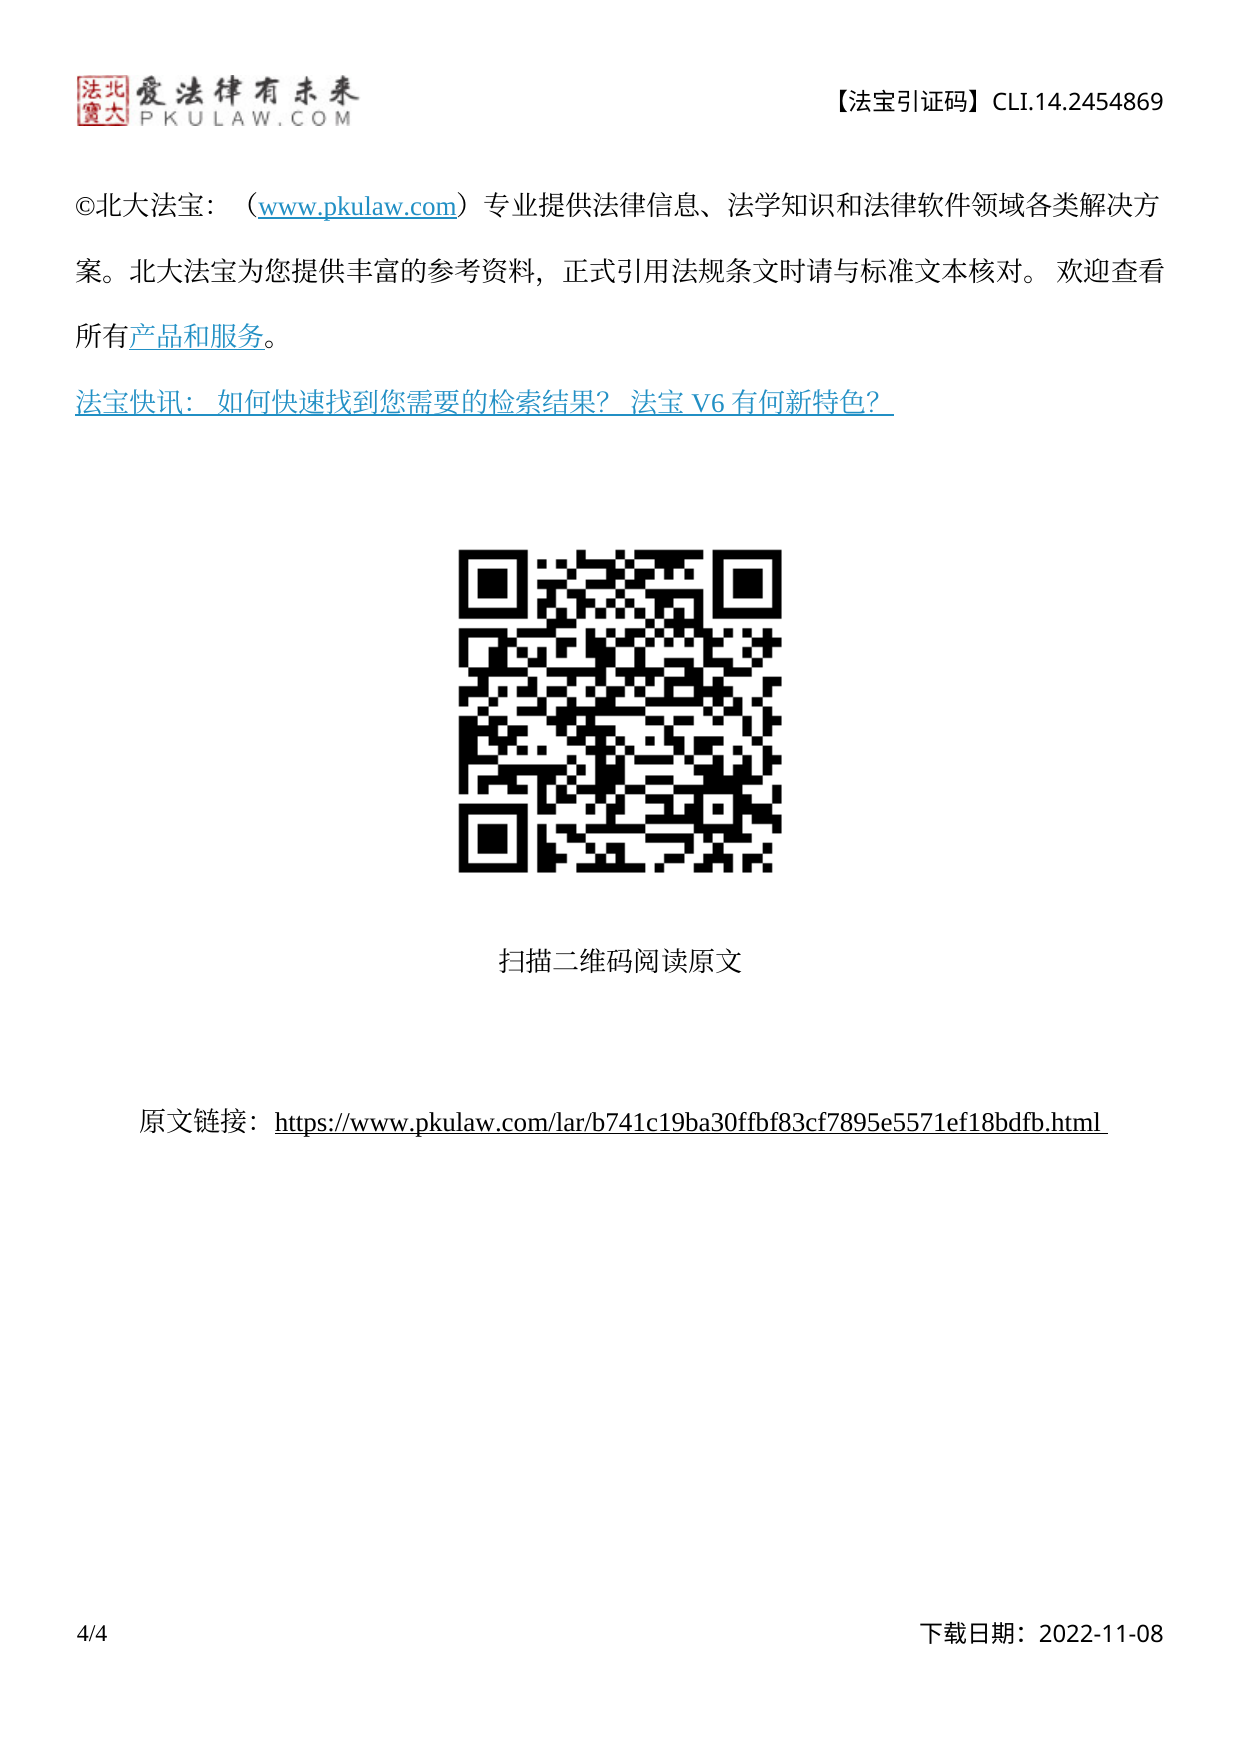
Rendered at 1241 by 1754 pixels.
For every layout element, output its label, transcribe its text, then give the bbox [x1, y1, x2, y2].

text 扫描二维码阅读原文 [169, 912, 1071, 978]
text ©北大法宝：（www.pkulaw.com）专业提供法律信息、法学知识和法律软件领域各类解决方案。北大法宝为您提供丰富的参考资料，正式引用法规条文时请与标准文本核对。 欢迎查看所有产品和服务。 法宝快讯： 如何快速找到您需要的检索结果？ 法宝 V6 有何新特色？ [75, 156, 1165, 418]
picture [76, 75, 361, 126]
picture [420, 511, 821, 912]
text 原文链接：https://www.pkulaw.com/lar/b741c19ba30ffbf83cf7895e5571ef18bdfb.html [75, 1071, 1165, 1137]
